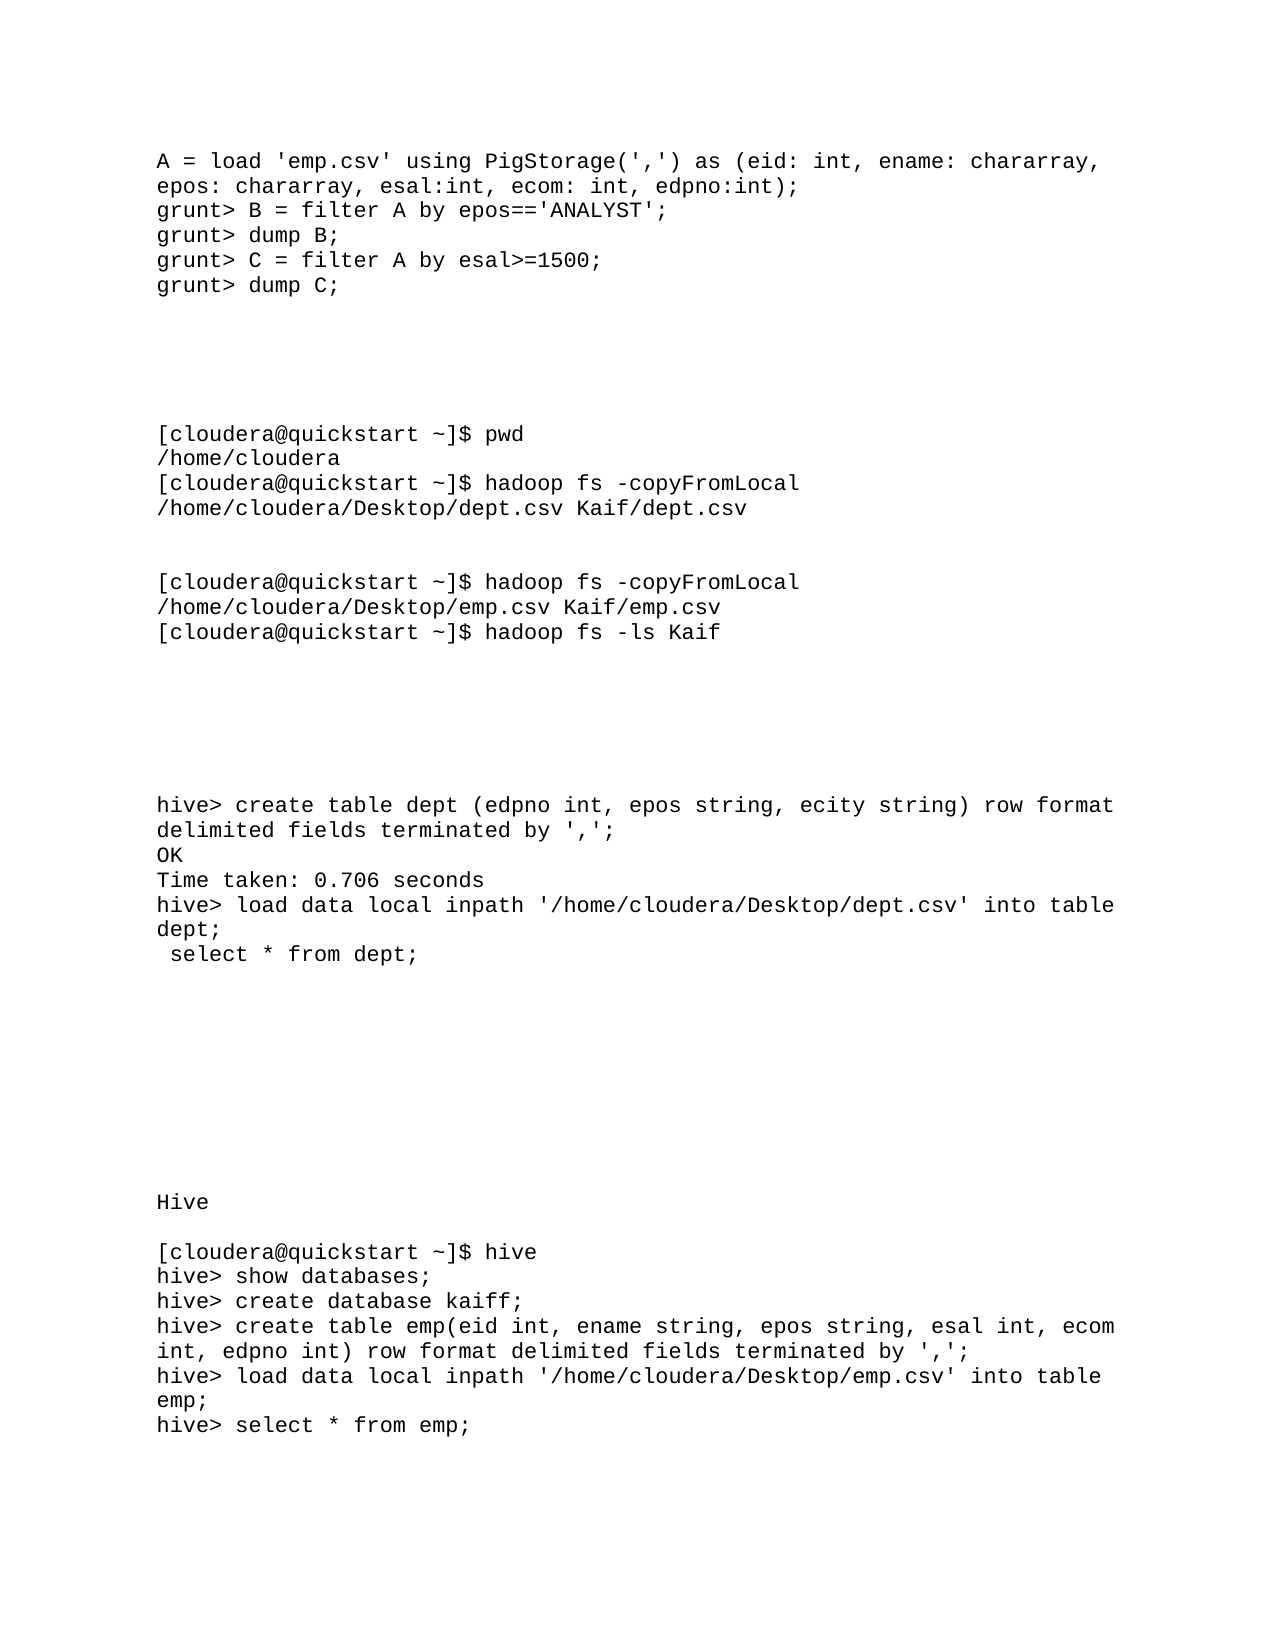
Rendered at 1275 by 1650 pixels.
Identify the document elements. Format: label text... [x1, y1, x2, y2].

text hive> create table dept (edpno int, epos string, ecity string) row format delimited fields terminated by ','; [156, 794, 1118, 844]
text [cloudera@quickstart ~]$ pwd [156, 423, 1118, 447]
text hive> select * from emp; [156, 1414, 1118, 1439]
text OK [156, 844, 1118, 869]
text Hive [156, 1191, 1118, 1216]
text [cloudera@quickstart ~]$ hadoop fs -copyFromLocal /home/cloudera/Desktop/emp.csv Kaif/emp.csv [156, 571, 1118, 621]
text grunt> B = filter A by epos=='ANALYST'; [156, 199, 1118, 224]
text hive> show databases; [156, 1266, 1118, 1290]
text grunt> dump B; [156, 224, 1118, 249]
text [cloudera@quickstart ~]$ hadoop fs -ls Kaif [156, 621, 1118, 646]
text select * from dept; [156, 943, 1118, 968]
text hive> create database kaiff; [156, 1290, 1118, 1315]
text /home/cloudera [156, 447, 1118, 472]
text hive> load data local inpath '/home/cloudera/Desktop/dept.csv' into table dept; [156, 894, 1118, 943]
text [cloudera@quickstart ~]$ hadoop fs -copyFromLocal /home/cloudera/Desktop/dept.csv Kaif/dept.csv [156, 472, 1118, 522]
text grunt> dump C; [156, 274, 1118, 299]
text hive> load data local inpath '/home/cloudera/Desktop/emp.csv' into table emp; [156, 1365, 1118, 1414]
text hive> create table emp(eid int, ename string, epos string, esal int, ecom int, edpno int) row format delimited fields terminated by ','; [156, 1315, 1118, 1365]
text A = load 'emp.csv' using PigStorage(',') as (eid: int, ename: chararray, epos: chararray, esal:int, ecom: int, edpno:int); [156, 150, 1118, 199]
text Time taken: 0.706 seconds [156, 869, 1118, 894]
text grunt> C = filter A by esal>=1500; [156, 249, 1118, 274]
text [cloudera@quickstart ~]$ hive [156, 1241, 1118, 1266]
